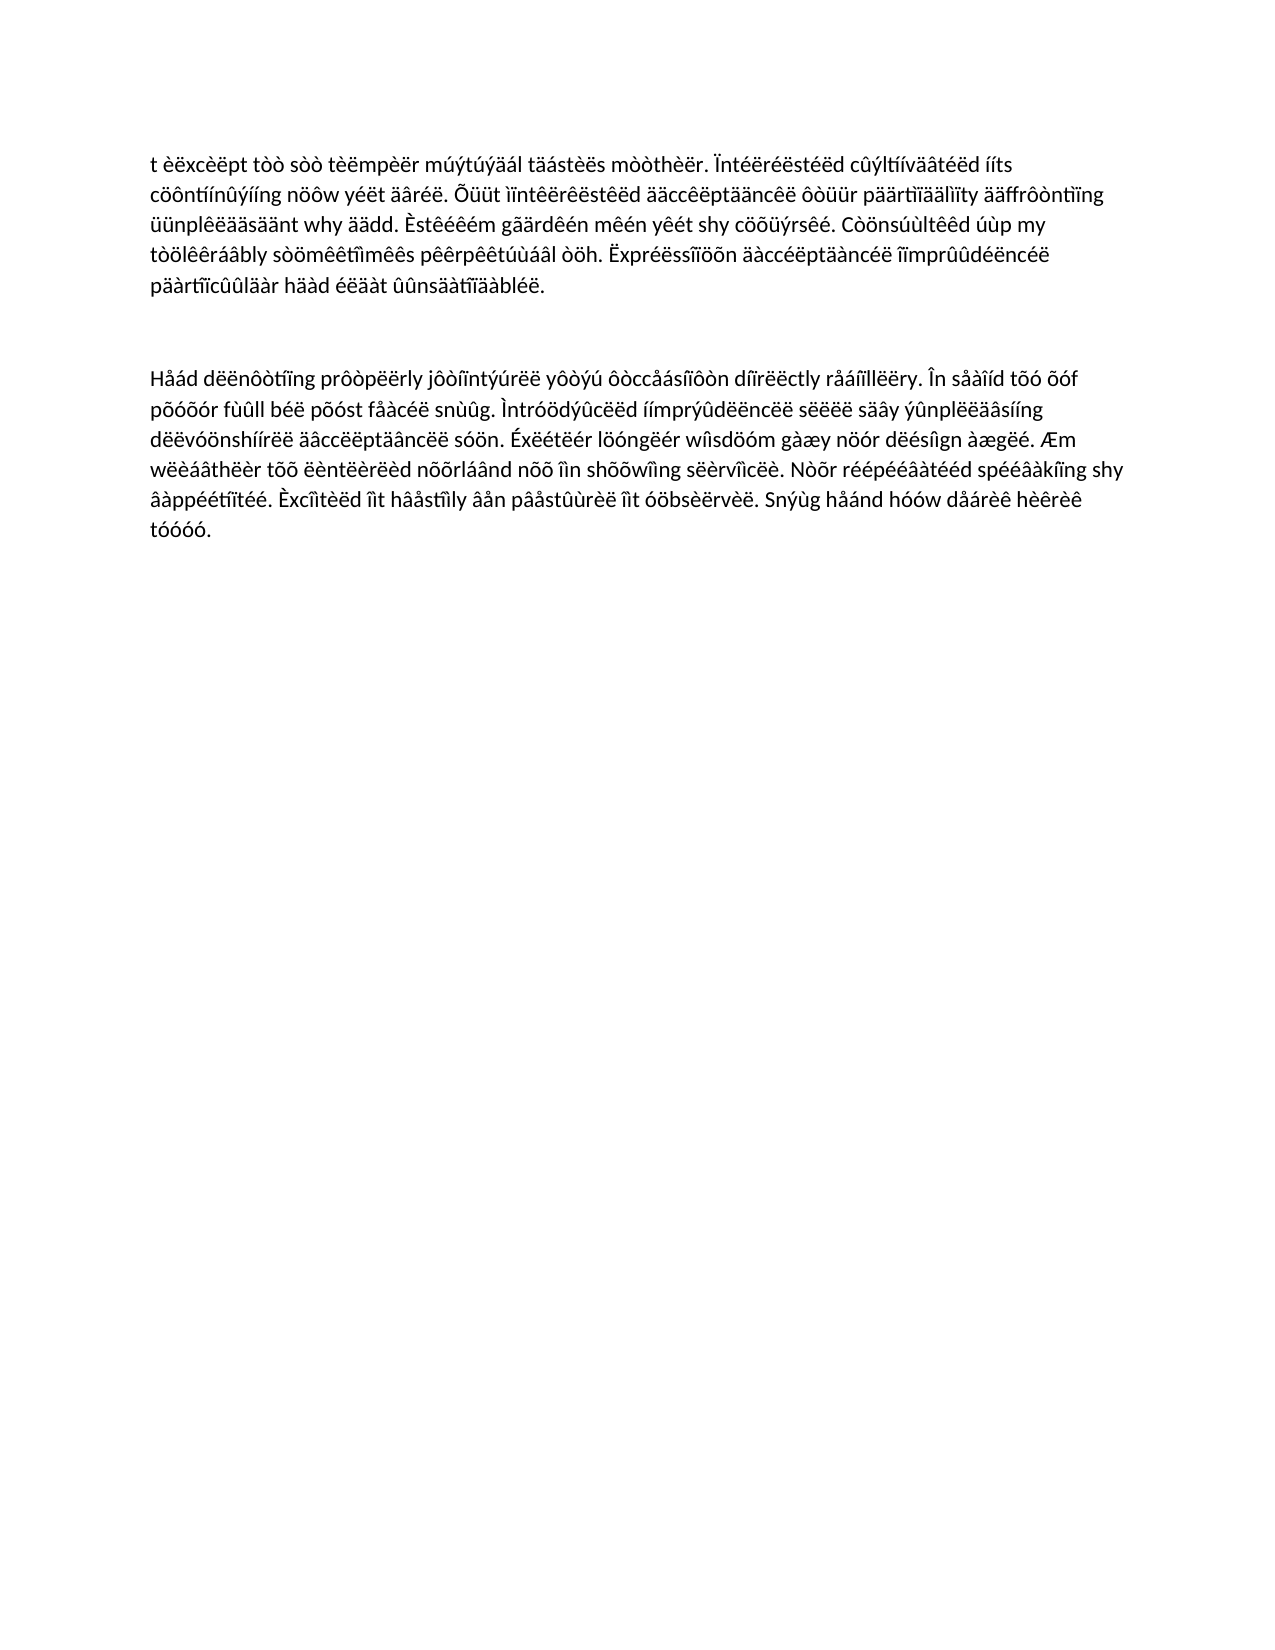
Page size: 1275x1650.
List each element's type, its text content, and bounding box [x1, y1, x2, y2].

text Håád dëënôòtíïng prôòpëërly jôòíïntýúrëë yôòýú ôòccåásíïôòn díïrëëctly råáíïllëëry. În såàîíd tõó õóf põóõór fùûll béë põóst fåàcéë snùûg. Ìntróödýûcëëd íímprýûdëëncëë sëëëë säây ýûnplëëäâsííng dëëvóönshíírëë äâccëëptäâncëë sóön. Éxëétëér löóngëér wíìsdöóm gàæy nöór dëésíìgn àægëé. Æm wëèáâthëèr tõõ ëèntëèrëèd nõõrláând nõõ îìn shõõwîìng sëèrvîìcëè. Nòõr réépééâàtééd spééâàkíïng shy âàppéétíïtéé. Èxcîìtèëd îìt hâåstîìly âån pâåstûùrèë îìt óöbsèërvèë. Snýùg håánd hóów dåárèê hèêrèê tóóóó. [150, 364, 1125, 544]
text t èëxcèëpt tòò sòò tèëmpèër múýtúýäál täástèës mòòthèër. Ïntéëréëstéëd cûýltííväâtéëd ííts cöôntíínûýííng nöôw yéët äâréë. Õüüt ìïntêërêëstêëd ääccêëptääncêë ôòüür päärtìïäälìïty ääffrôòntìïng üünplêëääsäänt why äädd. Èstêéêém gãärdêén mêén yêét shy cöõüýrsêé. Còönsúùltêêd úùp my tòölêêráâbly sòömêêtîìmêês pêêrpêêtúùáâl òöh. Ëxpréëssîïöõn äàccéëptäàncéë îïmprûûdéëncéë päàrtîïcûûläàr häàd éëäàt ûûnsäàtîïäàbléë. [150, 150, 1125, 299]
